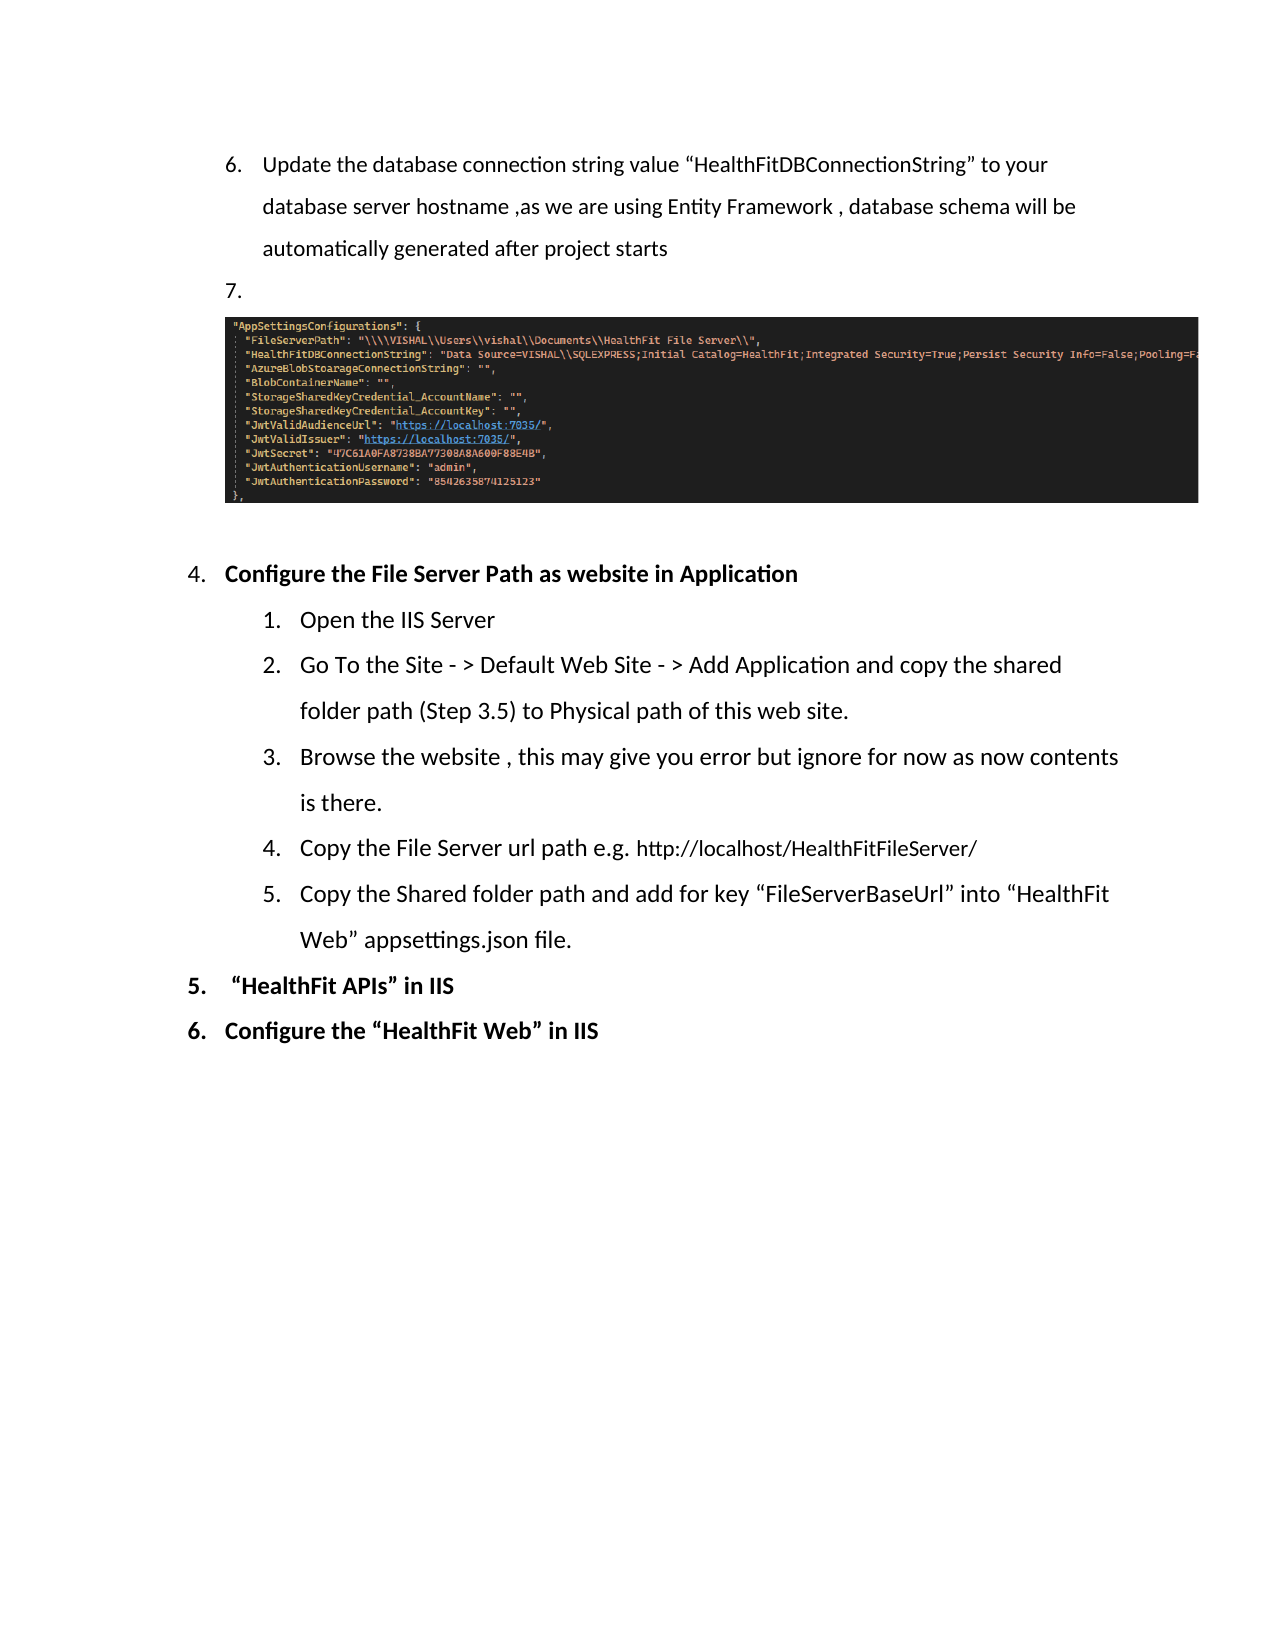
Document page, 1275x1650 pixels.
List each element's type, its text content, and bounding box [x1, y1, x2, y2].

list Configure the “HealthFit Web” in IIS [187, 1016, 1125, 1046]
list Configure the File Server Path as website in Application [187, 558, 1125, 589]
list Copy the Shared folder path and add for key “FileServerBaseUrl” into “HealthFit Web” appsettings.json file. [262, 878, 1125, 954]
list Copy the File Server url path e.g. http://localhost/HealthFitFileServer/ [262, 833, 1125, 863]
list Go To the Site - > Default Web Site - > Add Application and copy the shared folder path (Step 3.5) to Physical path of this web site. [262, 650, 1125, 726]
picture [225, 317, 1199, 503]
list Browse the website , this may give you error but ignore for now as now contents is there. [262, 741, 1125, 817]
list “HealthFit APIs” in IIS [187, 970, 1125, 1000]
list Update the database connection string value “HealthFitDBConnectionString” to your database server hostname ,as we are using Entity Framework , database schema will be automatically generated after project starts [225, 150, 1125, 262]
list Open the IIS Server [262, 604, 1125, 634]
